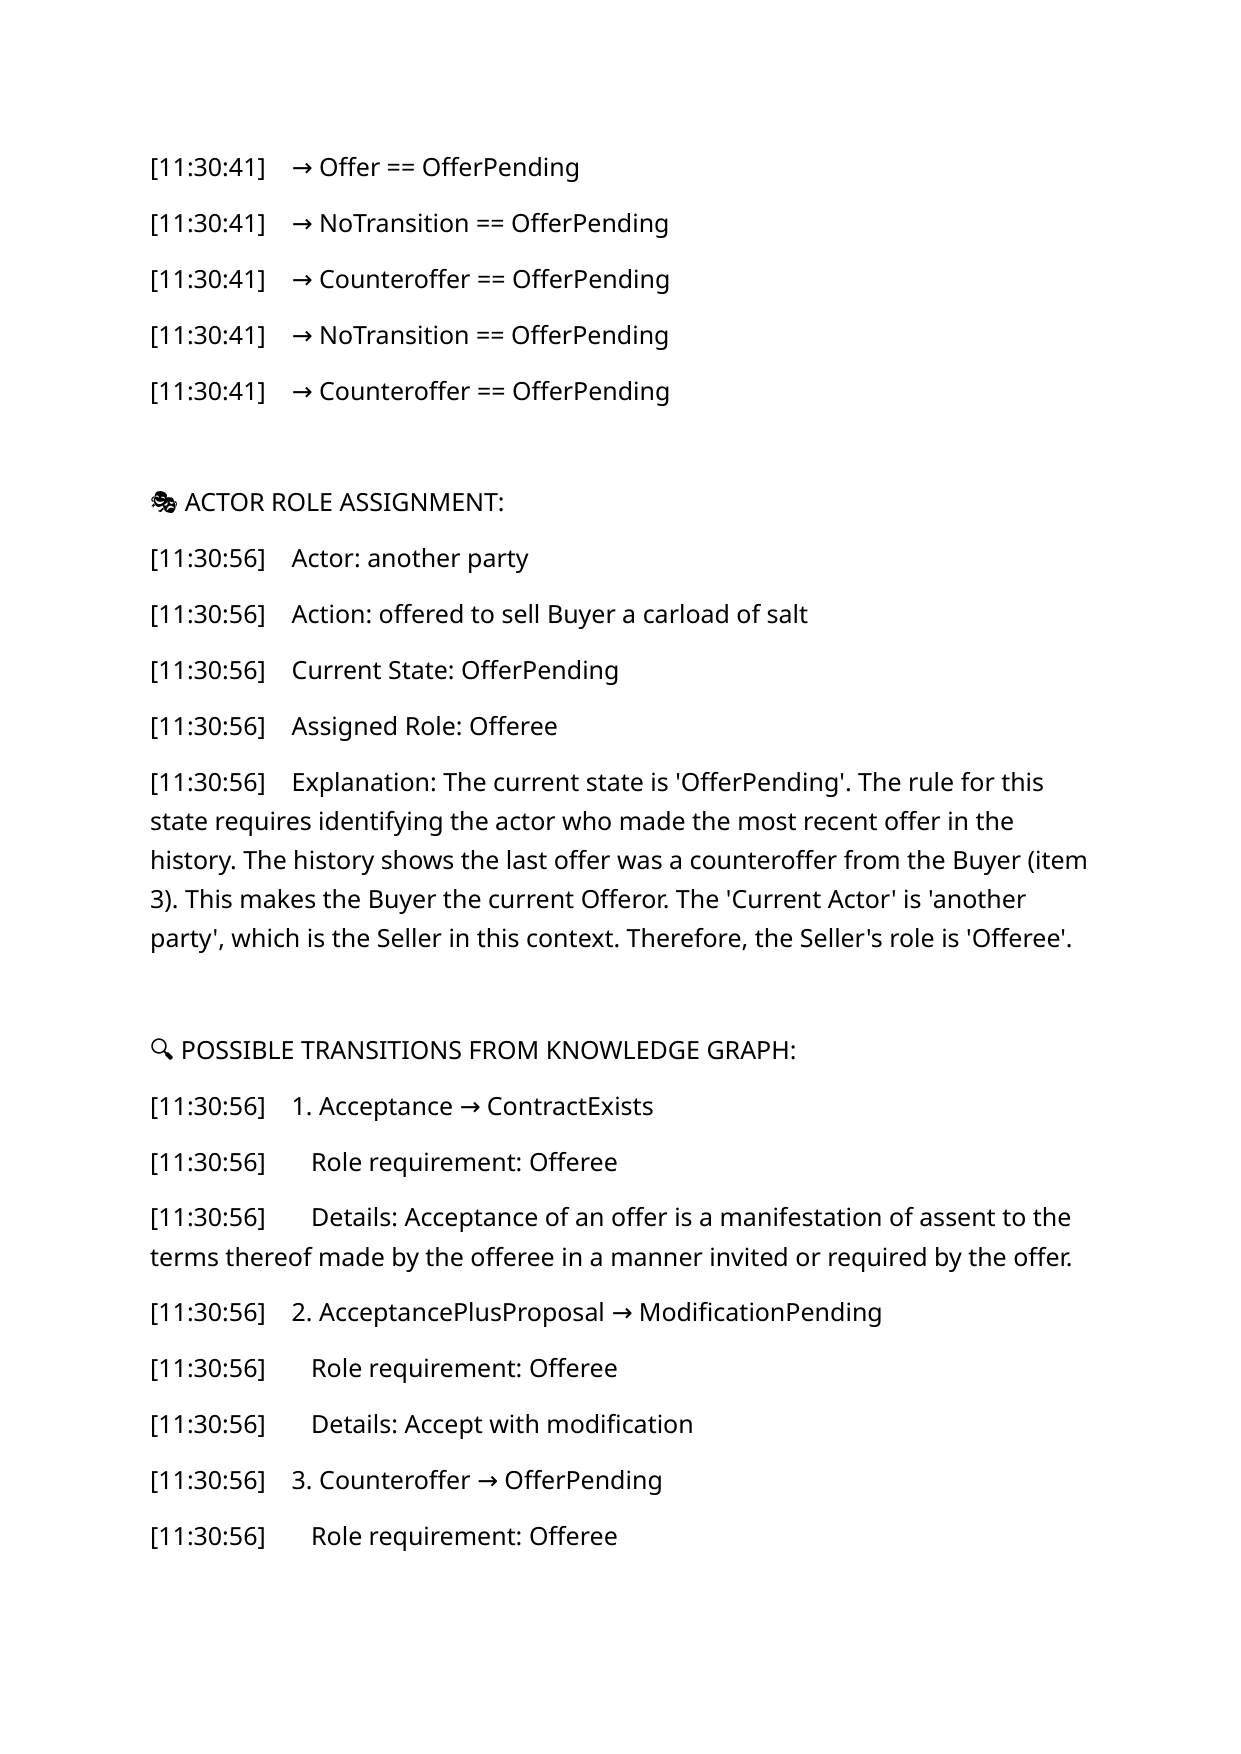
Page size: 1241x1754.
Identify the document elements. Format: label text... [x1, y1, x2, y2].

text [11:30:56] Details: Accept with modification [150, 1407, 1090, 1441]
text [11:30:41] → NoTransition == OfferPending [150, 206, 1090, 240]
text [11:30:56] Role requirement: Offeree [150, 1518, 1090, 1552]
text 🎭 ACTOR ROLE ASSIGNMENT: [150, 485, 1090, 519]
text [11:30:56] Explanation: The current state is 'OfferPending'. The rule for this state requires identifying the actor who made the most recent offer in the history. The history shows the last offer was a counteroffer from the Buyer (item 3). This makes the Buyer the current Offeror. The 'Current Actor' is 'another party', which is the Seller in this context. Therefore, the Seller's role is 'Offeree'. [150, 764, 1090, 955]
text [11:30:56] Details: Acceptance of an offer is a manifestation of assent to the terms thereof made by the offeree in a manner invited or required by the offer. [150, 1200, 1090, 1273]
text [11:30:56] Role requirement: Offeree [150, 1144, 1090, 1178]
text [11:30:56] Action: offered to sell Buyer a carload of salt [150, 597, 1090, 631]
text [11:30:56] 3. Counteroffer → OfferPending [150, 1462, 1090, 1497]
text [11:30:41] → NoTransition == OfferPending [150, 317, 1090, 352]
text [11:30:56] Actor: another party [150, 541, 1090, 575]
text [11:30:41] → Offer == OfferPending [150, 150, 1090, 184]
text [11:30:56] Assigned Role: Offeree [150, 708, 1090, 742]
text [11:30:41] → Counteroffer == OfferPending [150, 373, 1090, 407]
text [11:30:56] Current State: OfferPending [150, 652, 1090, 687]
text [11:30:56] 1. Acceptance → ContractExists [150, 1088, 1090, 1122]
text [11:30:56] 2. AcceptancePlusProposal → ModificationPending [150, 1295, 1090, 1329]
text 🔍 POSSIBLE TRANSITIONS FROM KNOWLEDGE GRAPH: [150, 1032, 1090, 1067]
text [11:30:56] Role requirement: Offeree [150, 1351, 1090, 1385]
text [11:30:41] → Counteroffer == OfferPending [150, 262, 1090, 296]
